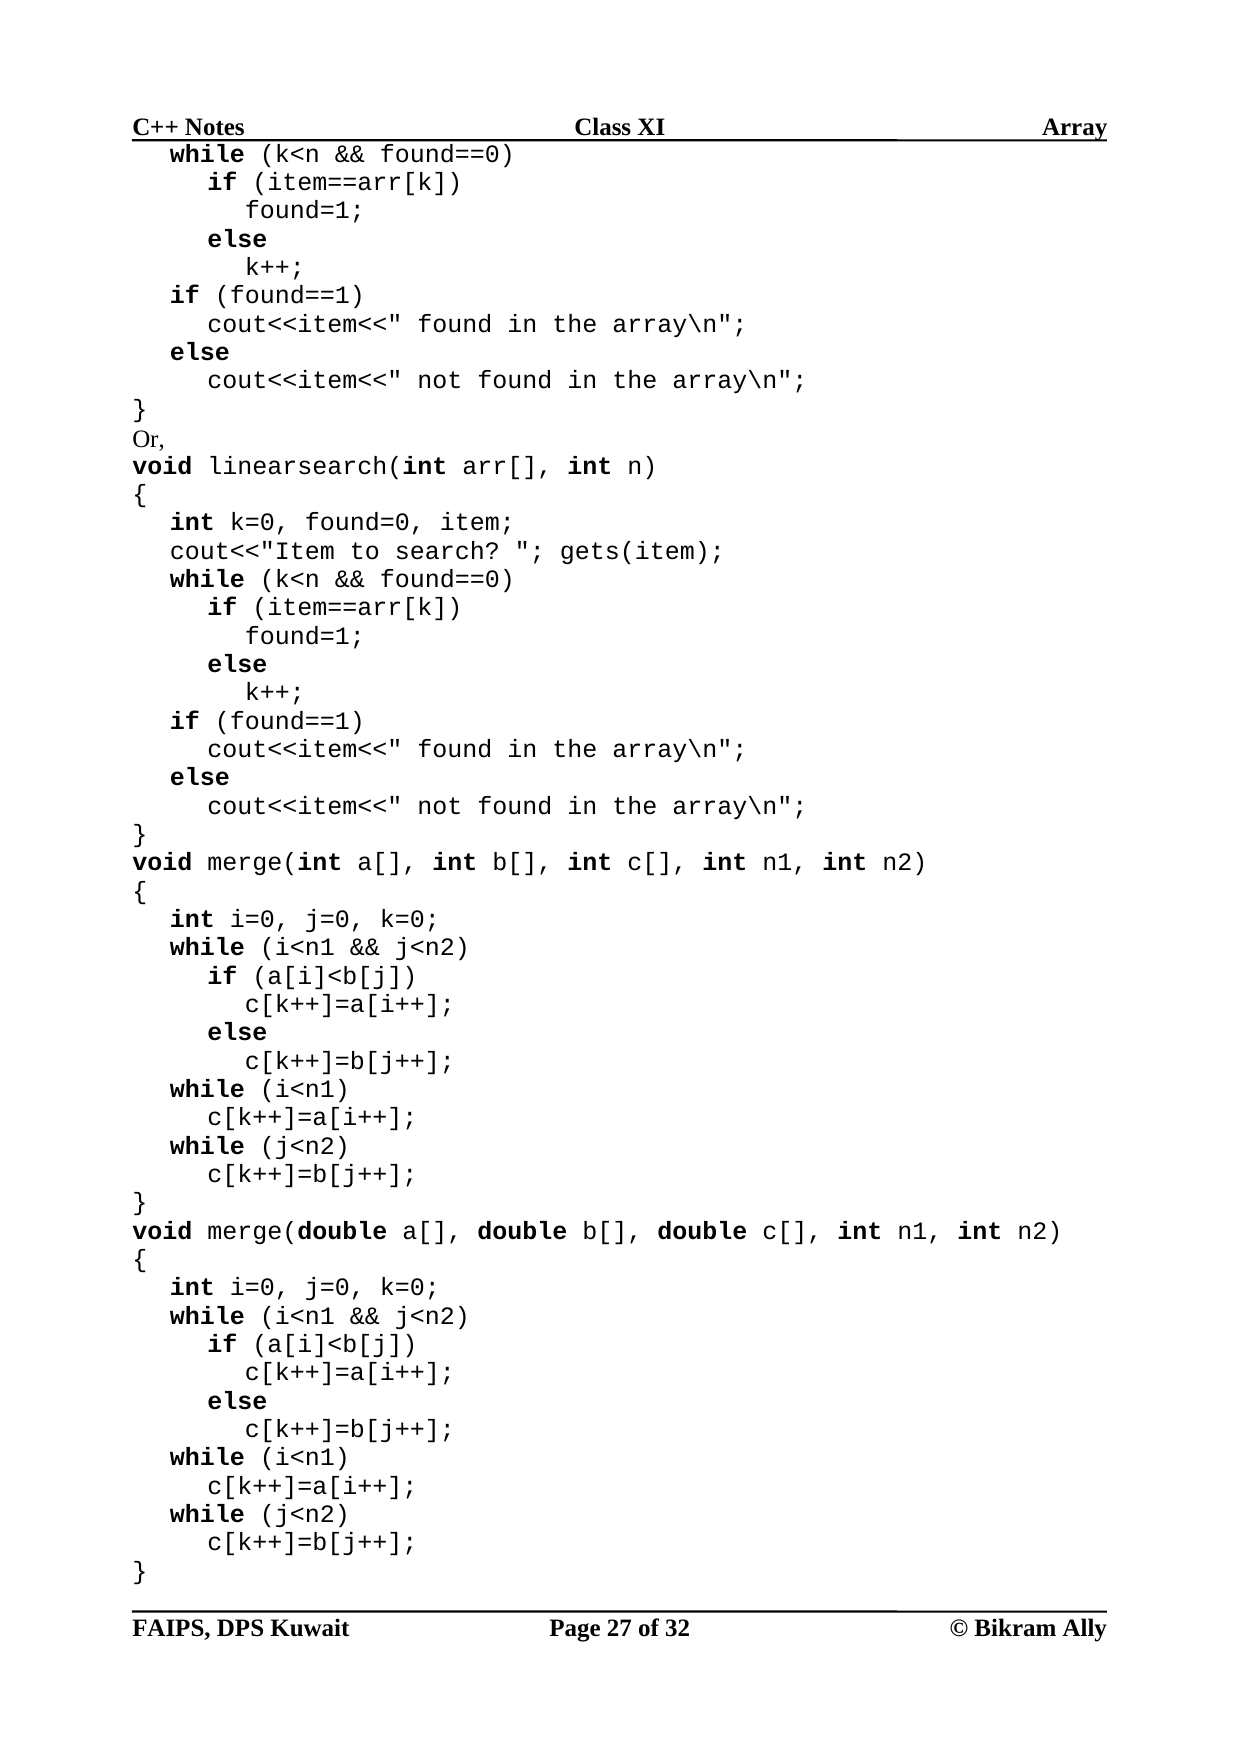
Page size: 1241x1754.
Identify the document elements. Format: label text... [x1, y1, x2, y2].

text else [169, 765, 1107, 793]
text c[k++]=b[j++]; [207, 1162, 1107, 1190]
text if (item==arr[k]) [169, 595, 1107, 623]
text { [132, 482, 1107, 510]
text cout<<item<<" not found in the array\n"; [207, 793, 1107, 822]
text while (i<n1 && j<n2) [169, 935, 1107, 963]
text k++; [207, 254, 1107, 283]
text if (item==arr[k]) [169, 169, 1107, 198]
text cout<<item<<" found in the array\n"; [207, 737, 1107, 765]
text while (i<n1) [169, 1077, 1107, 1105]
text while (k<n && found==0) [132, 567, 1107, 595]
text if (a[i]<b[j]) [207, 963, 1107, 992]
text while (j<n2) [169, 1133, 1107, 1162]
text c[k++]=a[i++]; [244, 1360, 1107, 1388]
text } [132, 396, 1107, 424]
text int i=0, j=0, k=0; [169, 1275, 1107, 1303]
text c[k++]=a[i++]; [207, 1473, 1107, 1502]
text c[k++]=b[j++]; [244, 1417, 1107, 1445]
text found=1; [207, 623, 1107, 652]
text c[k++]=a[i++]; [244, 992, 1107, 1020]
text while (j<n2) [169, 1502, 1107, 1530]
text int k=0, found=0, item; [132, 510, 1107, 538]
text if (a[i]<b[j]) [207, 1332, 1107, 1360]
text cout<<item<<" not found in the array\n"; [207, 368, 1107, 396]
text { [132, 878, 1107, 907]
text else [169, 226, 1107, 254]
text else [169, 652, 1107, 680]
text c[k++]=a[i++]; [207, 1105, 1107, 1133]
text while (k<n && found==0) [132, 141, 1107, 169]
text void merge(int a[], int b[], int c[], int n1, int n2) [132, 850, 1107, 878]
text } [132, 1558, 1107, 1587]
text } [132, 822, 1107, 850]
text c[k++]=b[j++]; [244, 1048, 1107, 1077]
text if (found==1) [169, 283, 1107, 311]
text cout<<item<<" found in the array\n"; [207, 311, 1107, 339]
text else [207, 1388, 1107, 1417]
text found=1; [207, 198, 1107, 226]
text { [132, 1247, 1107, 1275]
text cout<<"Item to search? "; gets(item); [132, 538, 1107, 567]
text } [132, 1190, 1107, 1218]
text else [207, 1020, 1107, 1048]
text void linearsearch(int arr[], int n) [132, 453, 1107, 482]
text else [169, 339, 1107, 368]
text if (found==1) [169, 708, 1107, 737]
text c[k++]=b[j++]; [207, 1530, 1107, 1558]
text int i=0, j=0, k=0; [169, 907, 1107, 935]
text while (i<n1 && j<n2) [169, 1303, 1107, 1332]
text while (i<n1) [169, 1445, 1107, 1473]
text k++; [207, 680, 1107, 708]
text void merge(double a[], double b[], double c[], int n1, int n2) [132, 1218, 1107, 1247]
text Or, [132, 424, 1107, 453]
